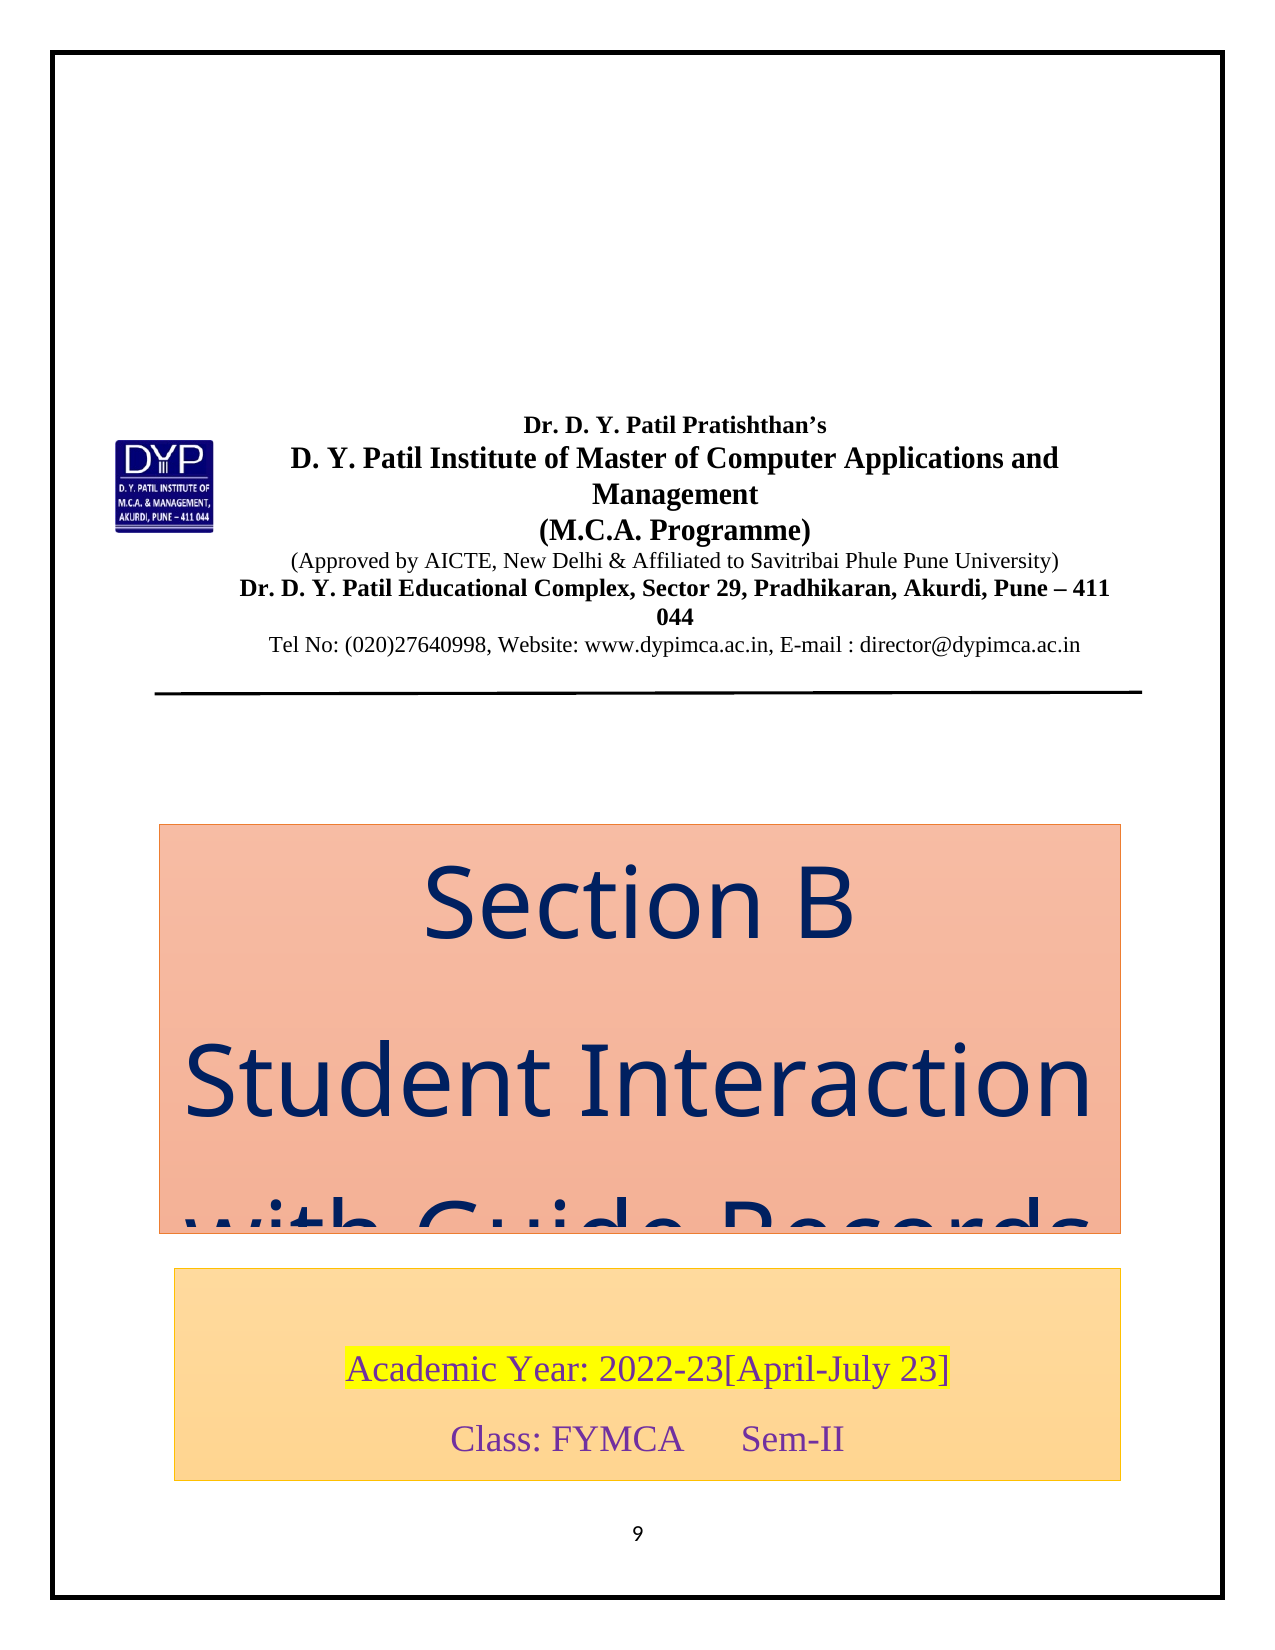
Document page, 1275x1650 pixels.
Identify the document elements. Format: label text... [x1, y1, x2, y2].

picture [115, 440, 214, 533]
text Tel No: (020)27640998, Website: www.dypimca.ac.in, E-mail : director@dypimca.ac.in [225, 631, 1125, 657]
text (M.C.A. Programme) [225, 511, 1125, 547]
text Dr. D. Y. Patil Educational Complex, Sector 29, Pradhikaran, Akurdi, Pune – 411 044 [225, 573, 1125, 631]
text D. Y. Patil Institute of Master of Computer Applications and Management [225, 439, 1125, 511]
text (Approved by AICTE, New Delhi & Affiliated to Savitribai Phule Pune University) [225, 547, 1125, 573]
text Dr. D. Y. Patil Pratishthan’s [225, 411, 1125, 439]
